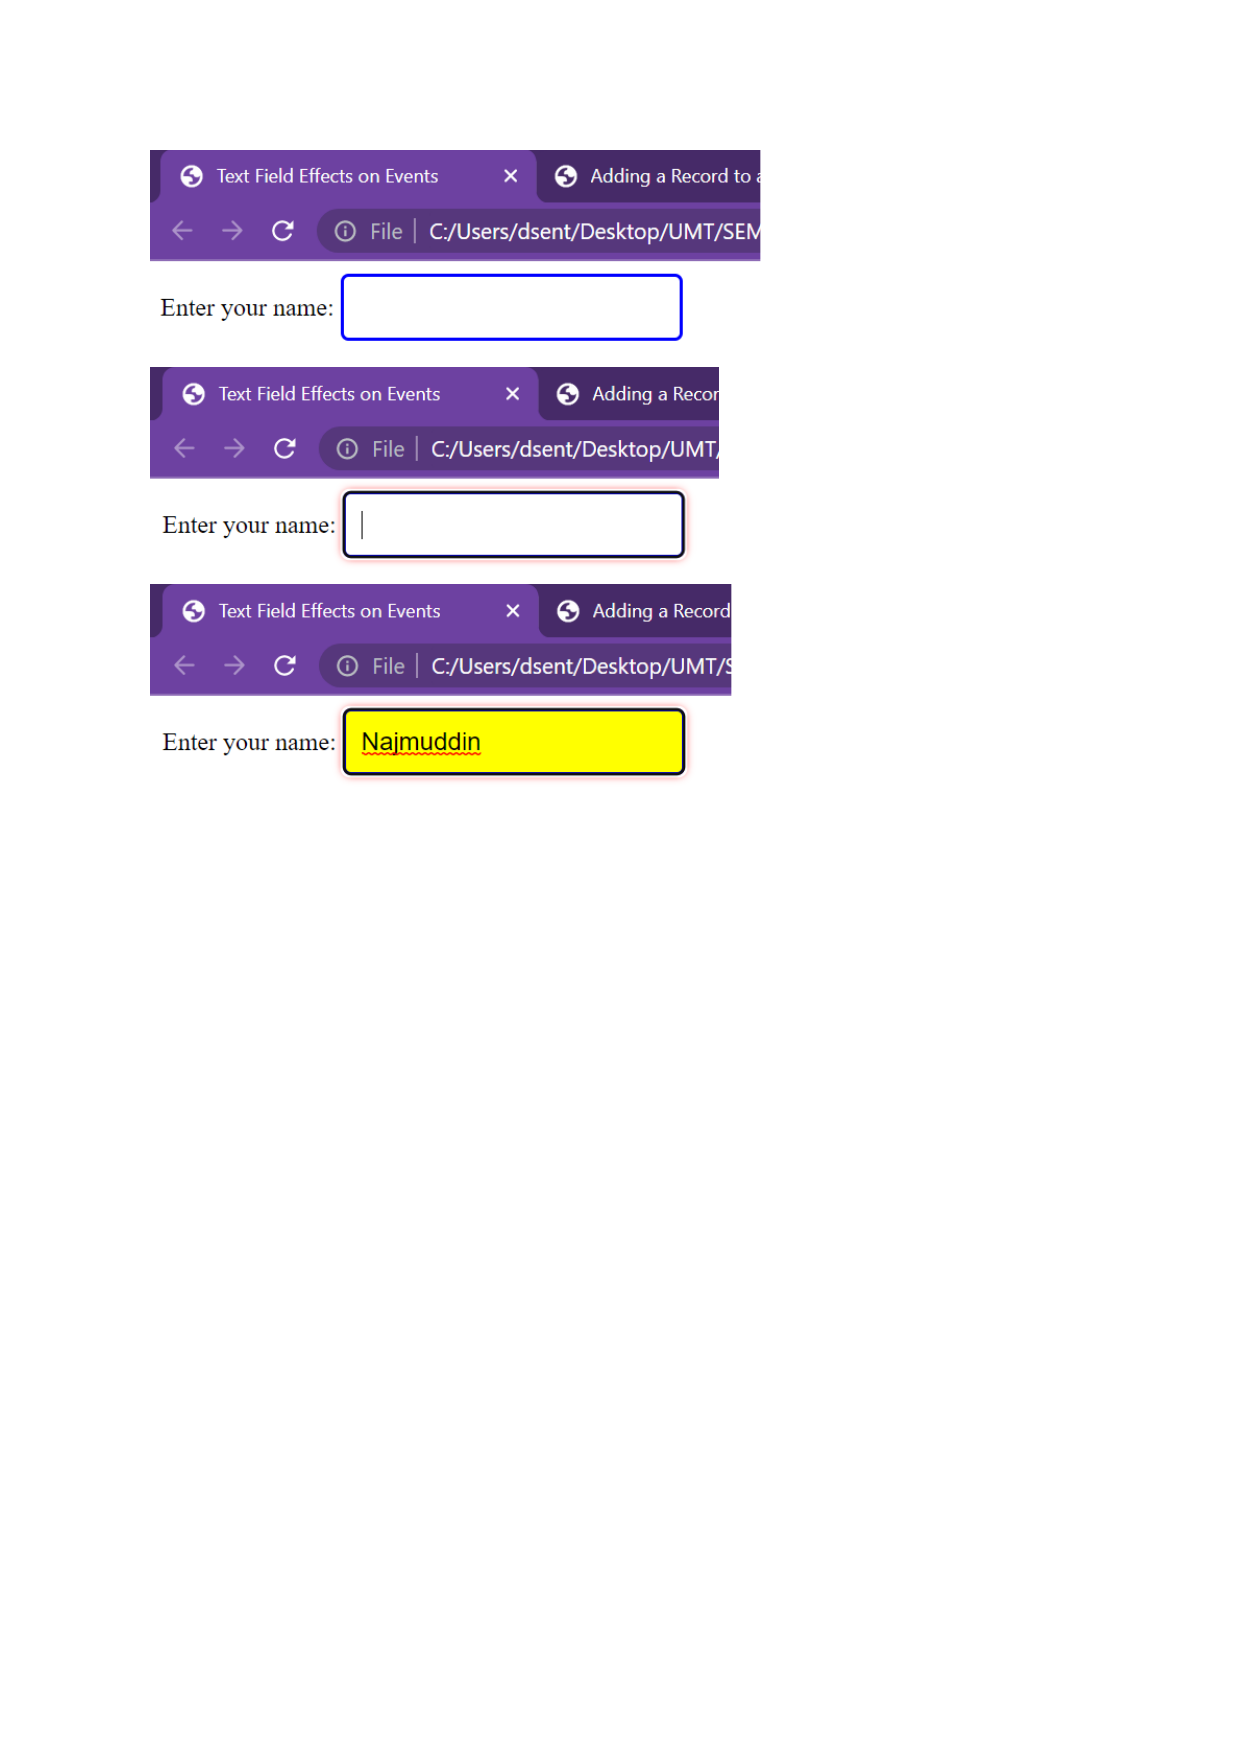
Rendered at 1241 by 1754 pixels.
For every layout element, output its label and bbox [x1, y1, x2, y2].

picture [150, 150, 761, 366]
picture [150, 367, 719, 583]
picture [150, 584, 732, 794]
